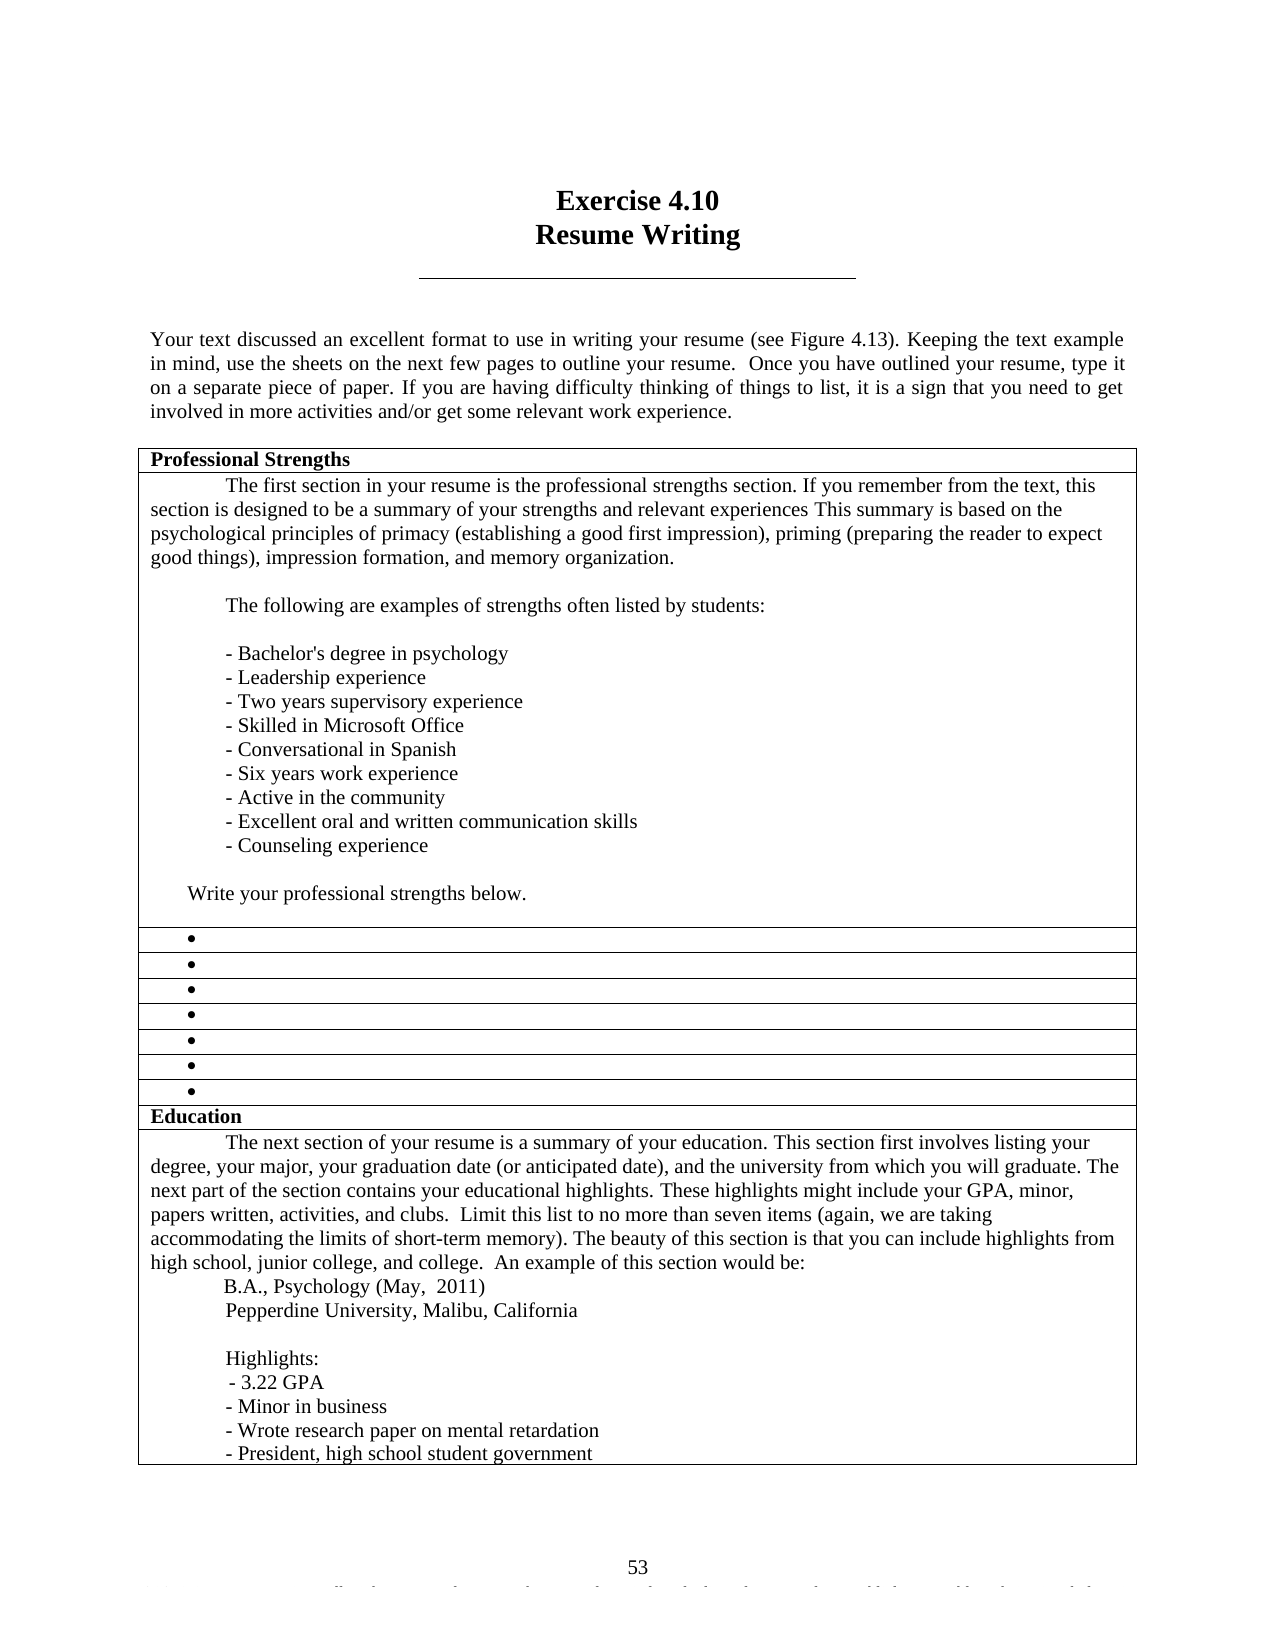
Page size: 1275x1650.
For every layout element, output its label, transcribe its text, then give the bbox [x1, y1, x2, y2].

table_cell  [139, 928, 1136, 952]
table_cell  [139, 1080, 1136, 1105]
subtitle Exercise 4.10 Resume Writing [535, 183, 740, 251]
table_cell Education [139, 1106, 1136, 1129]
table_header Professional Strengths [139, 449, 1136, 472]
table_cell The first section in your resume is the professional strengths section. If you remember from the text, this section is designed to be a summary of your strengths and relevant experiences This summary is based on the psychological principles of primacy (establishing a good first impression), priming (preparing the reader to expect good things), impression formation, and memory organization. The following are examples of strengths often listed by students: Bachelor's degree in psychology Leadership experience Two years supervisory experience Skilled in Microsoft Office Conversational in Spanish Six years work experience Active in the community Excellent oral and written communication skills Counseling experience Write your professional strengths below. [139, 473, 1136, 927]
table_cell The next section of your resume is a summary of your education. This section first involves listing your degree, your major, your graduation date (or anticipated date), and the university from which you will graduate. The next part of the section contains your educational highlights. These highlights might include your GPA, minor, papers written, activities, and clubs. Limit this list to no more than seven items (again, we are taking accommodating the limits of short-term memory). The beauty of this section is that you can include highlights from high school, junior college, and college. An example of this section would be: B.A., Psychology (May, 2011) Pepperdine University, Malibu, California Highlights: - 3.22 GPA Minor in business Wrote research paper on mental retardation President, high school student government [139, 1130, 1136, 1464]
table_cell  [139, 1055, 1136, 1079]
table_cell  [139, 953, 1136, 978]
table_cell  [139, 979, 1136, 1003]
text Your text discussed an excellent format to use in writing your resume (see Figure 4.13). Keeping the text example in mind, use the sheets on the next few pages to outline your resume. Once you have outlined your resume, type it on a separate piece of paper. If you are having difficulty thinking of things to list, it is a sign that you need to get involved in more activities and/or get some relevant work experience. [150, 327, 1126, 423]
table_cell  [139, 1030, 1136, 1054]
table_cell  [139, 1004, 1136, 1028]
